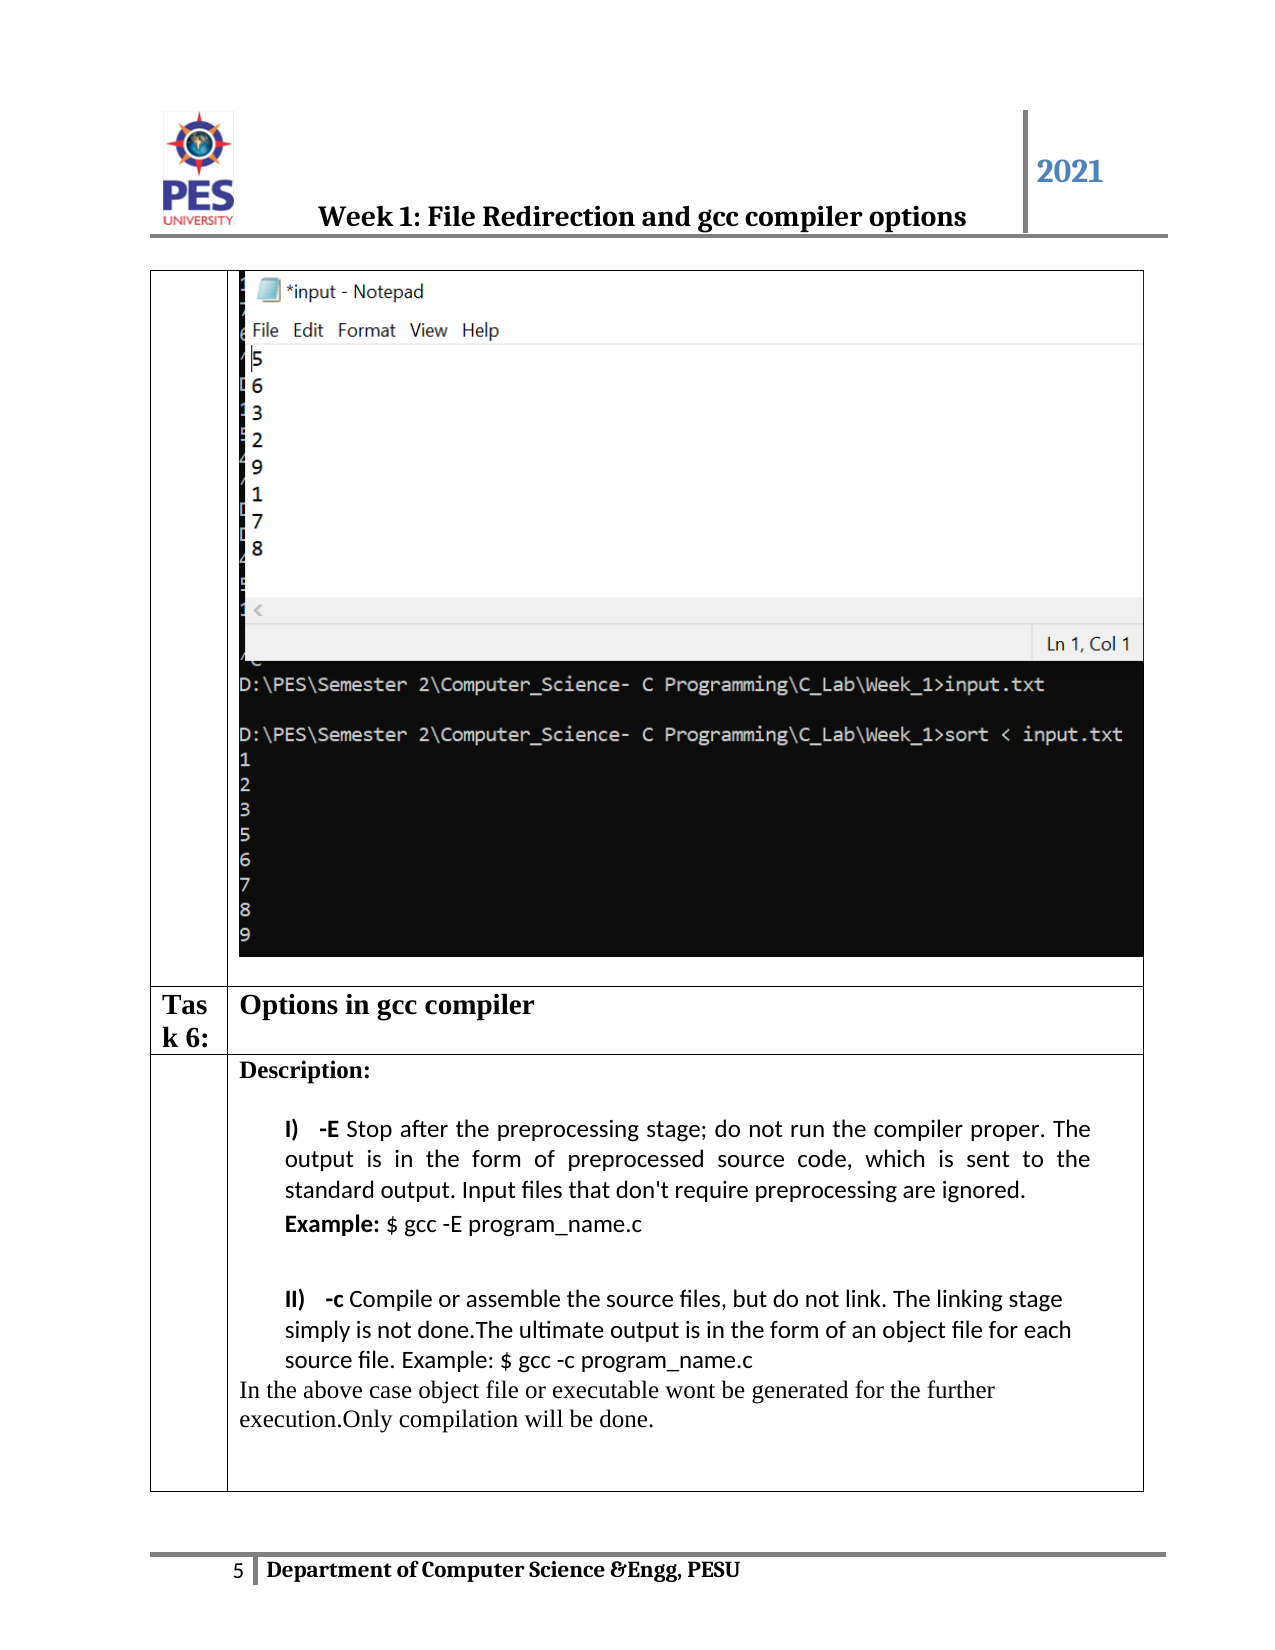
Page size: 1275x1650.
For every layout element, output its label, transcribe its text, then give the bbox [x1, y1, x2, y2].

table_cell [151, 1055, 227, 1491]
table_cell Task 6: [151, 987, 227, 1054]
picture [239, 271, 1144, 957]
table_cell Options in gcc compiler [228, 987, 1143, 1054]
table_cell [151, 271, 227, 986]
table_cell Output Screenshot: [228, 271, 1143, 986]
picture [161, 110, 235, 227]
